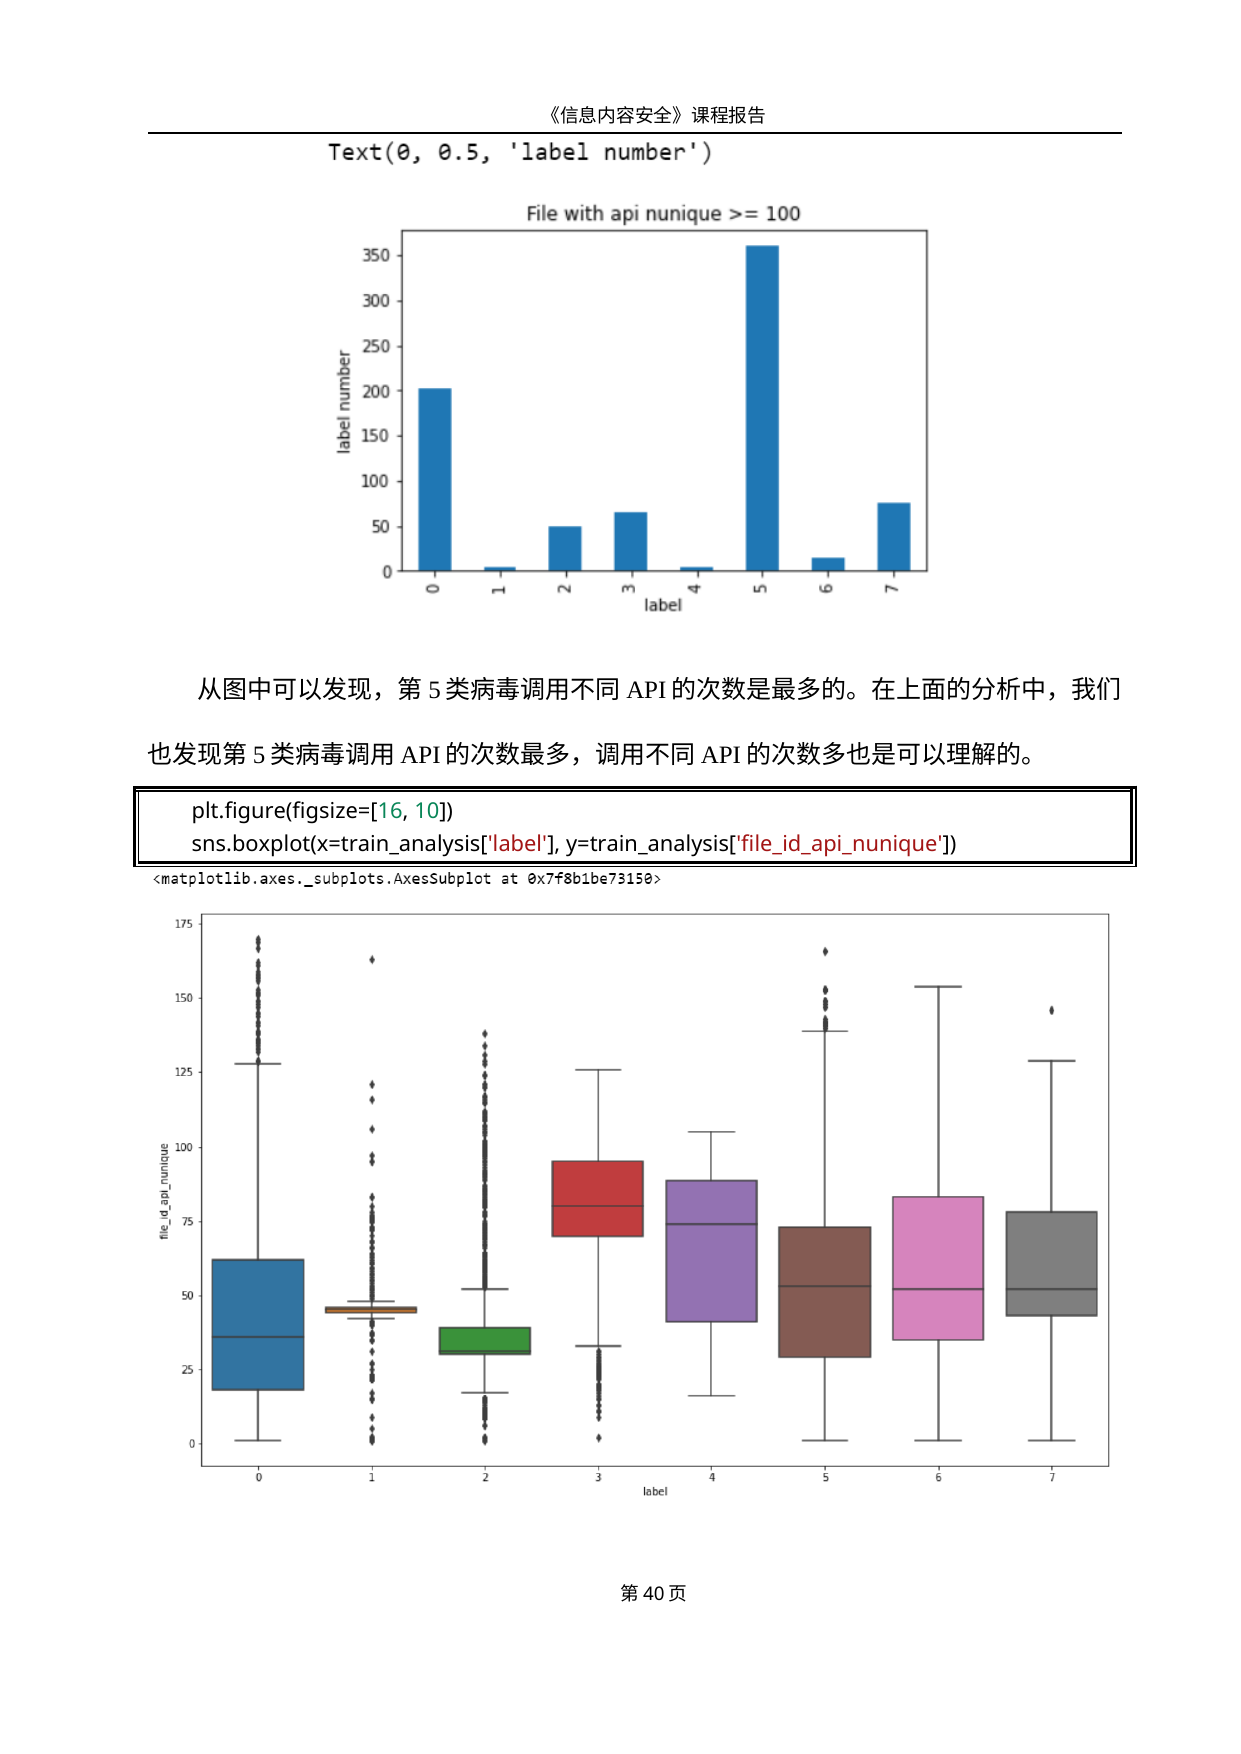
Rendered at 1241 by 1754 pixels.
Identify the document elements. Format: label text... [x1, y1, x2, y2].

text sns.boxplot(x=train_analysis['label'], y=train_analysis['file_id_api_nunique']) [139, 818, 1130, 861]
picture [319, 135, 950, 624]
picture [147, 867, 1123, 1500]
text 从图中可以发现，第5类病毒调用不同API的次数是最多的。在上面的分析中，我们也发现第5类病毒调用API的次数最多，调用不同API的次数多也是可以理解的。 [148, 656, 1122, 786]
text plt.figure(figsize=[16, 10]) [139, 792, 1130, 818]
